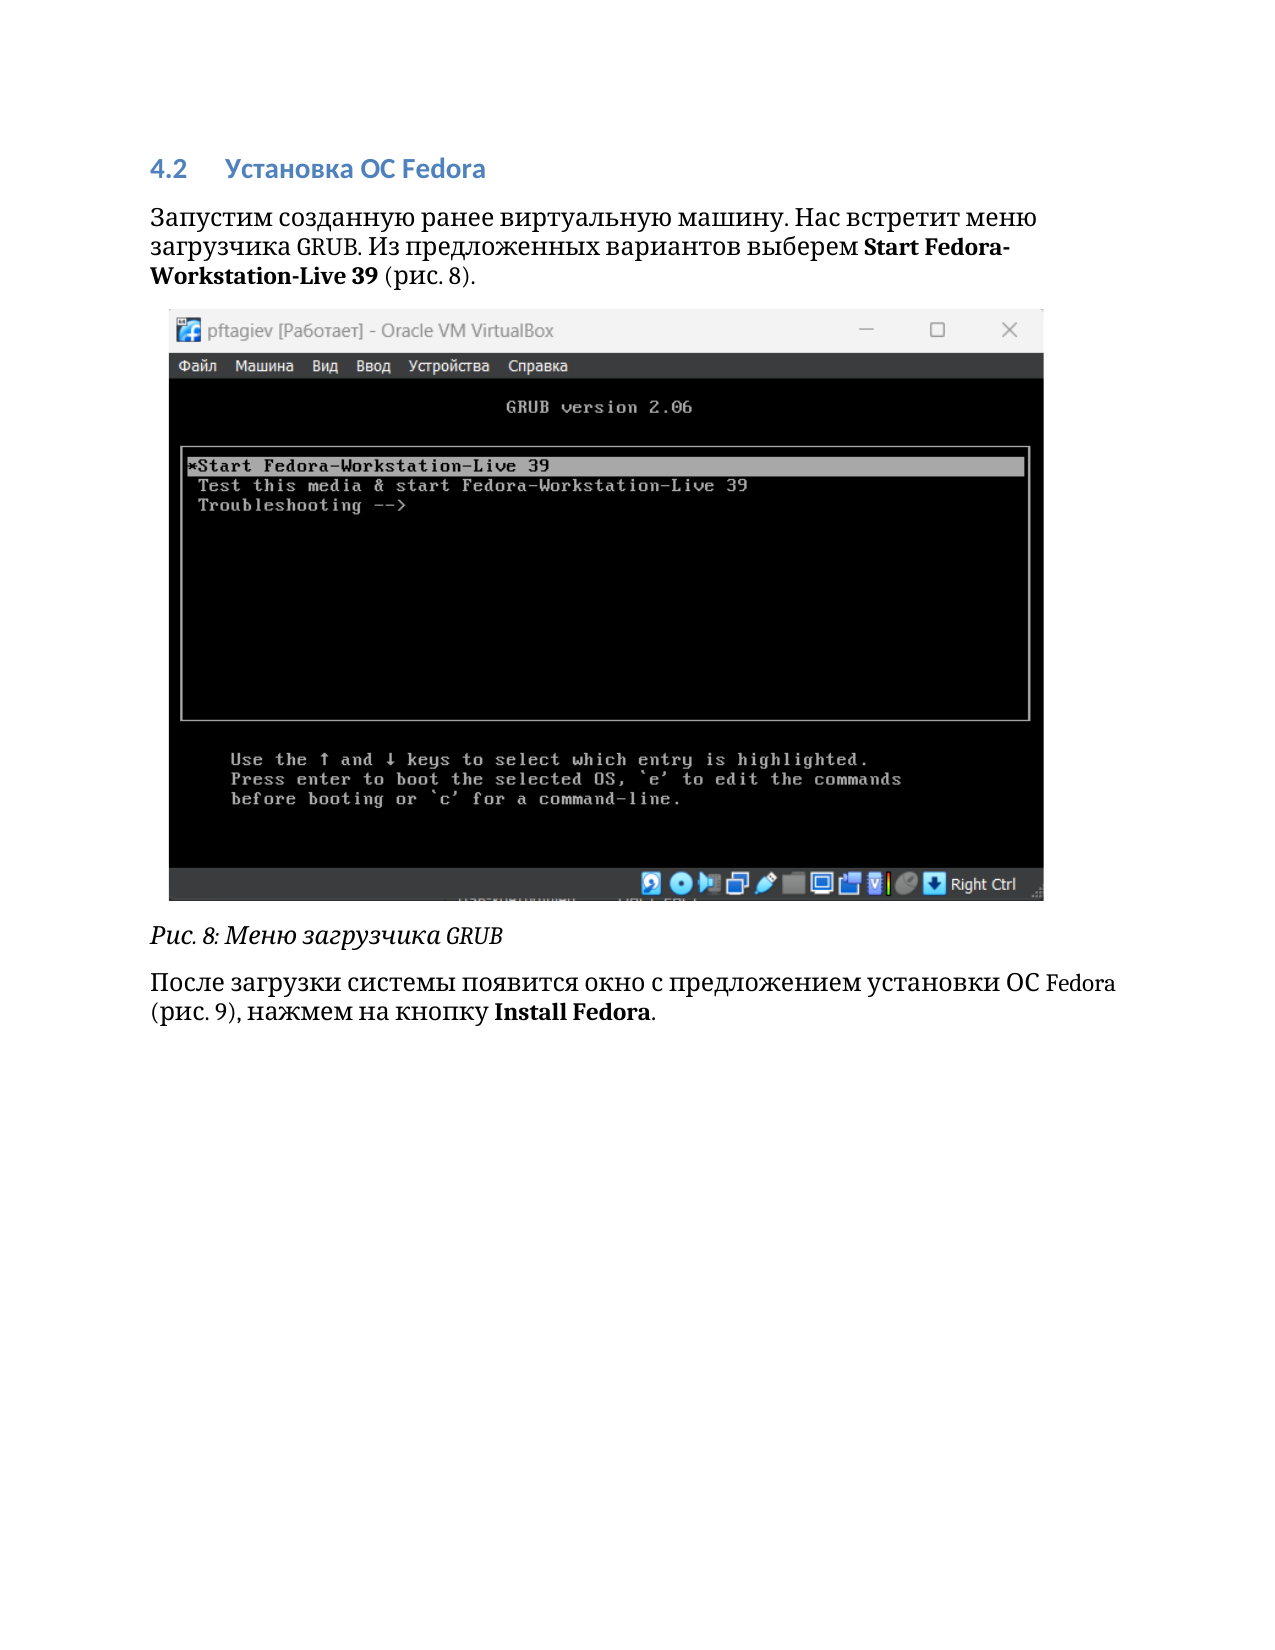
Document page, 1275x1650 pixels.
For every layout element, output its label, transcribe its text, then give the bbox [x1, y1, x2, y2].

subtitle 4.2 Установка ОС Fedora [150, 150, 1125, 186]
text После загрузки системы появится окно с предложением установки ОС Fedora (рис. 9), нажмем на кнопку Install Fedora. [150, 969, 1125, 1027]
text Запустим созданную ранее виртуальную машину. Нас встретит меню загрузчика GRUB. Из предложенных вариантов выберем Start Fedora-Workstation-Live 39 (рис. 8). [150, 204, 1125, 291]
picture [168, 309, 1044, 901]
text Рис. 8: Меню загрузчика GRUB [150, 922, 1125, 950]
